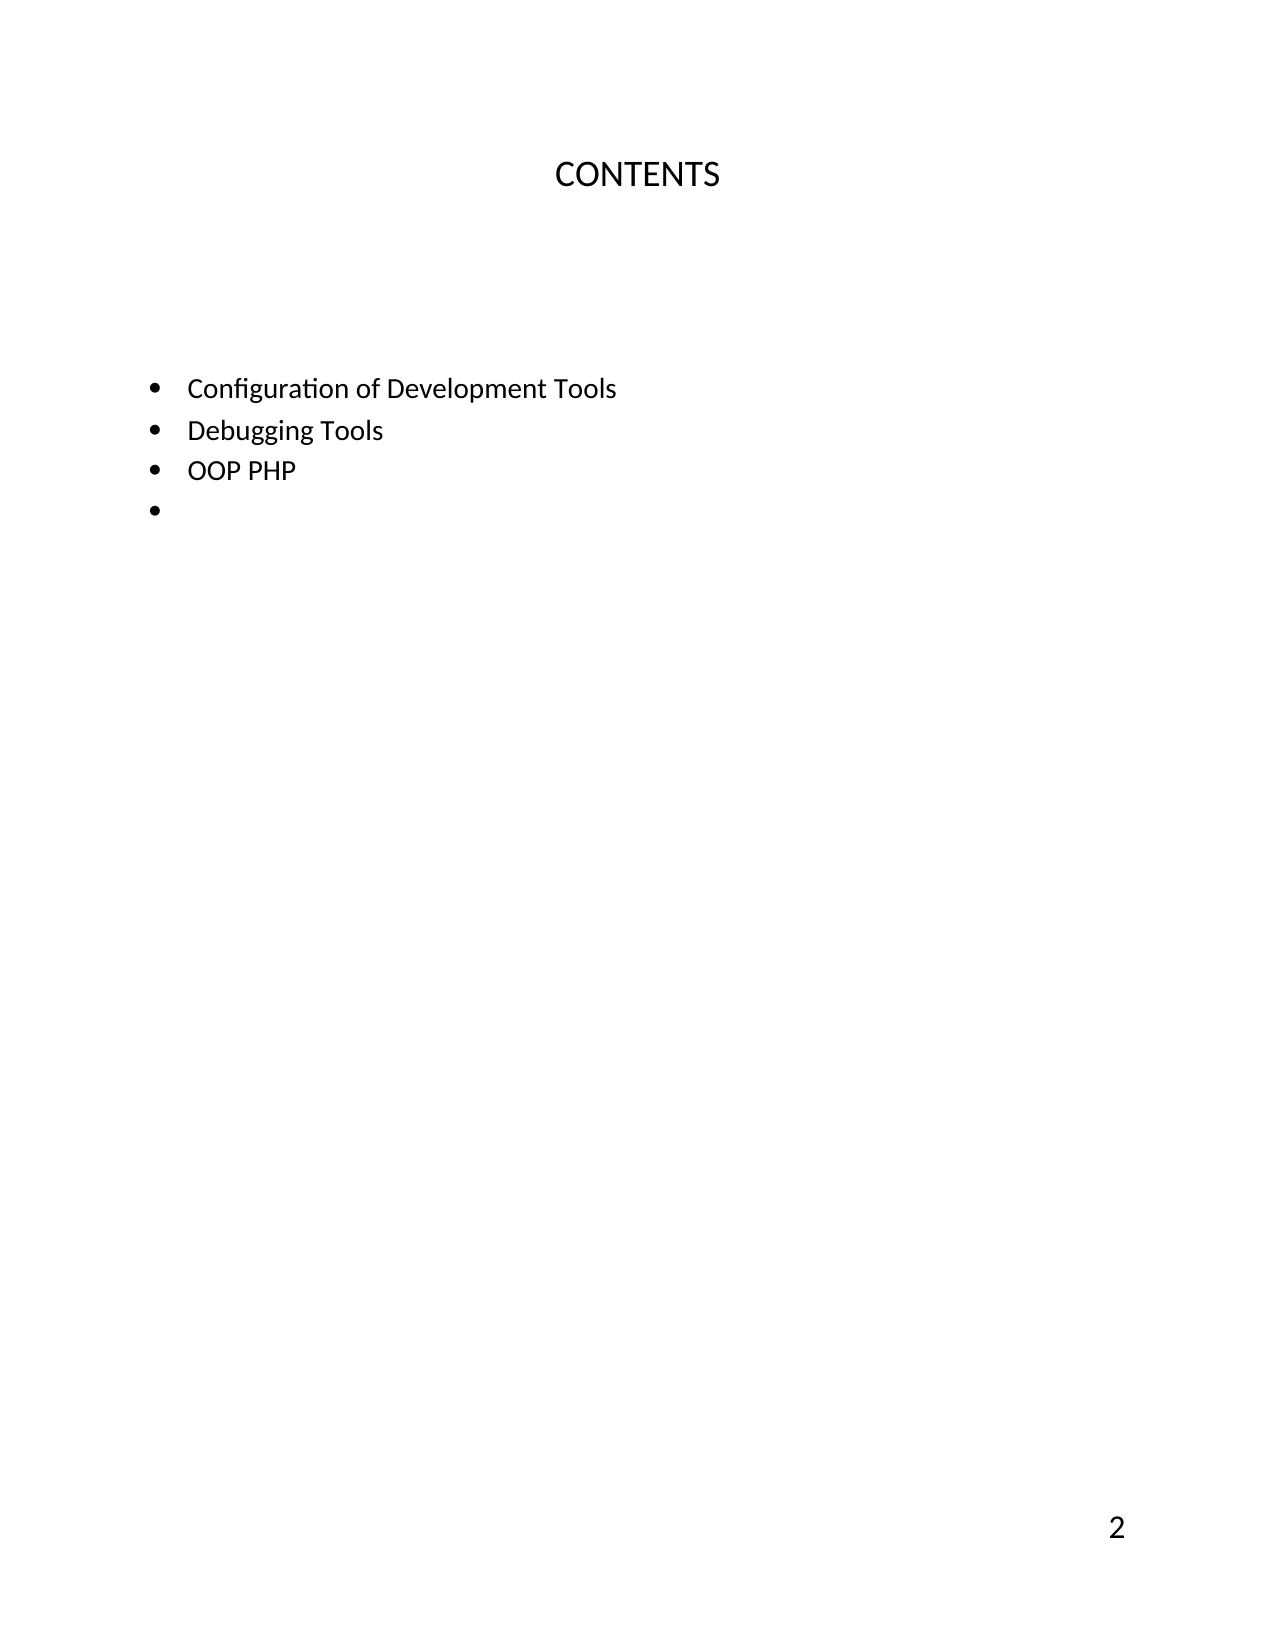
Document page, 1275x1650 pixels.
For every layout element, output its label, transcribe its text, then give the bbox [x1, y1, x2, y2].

list Debugging Tools [150, 412, 1125, 447]
list OOP PHP [150, 452, 1125, 488]
list Configuration of Development Tools [150, 371, 1125, 406]
text CONTENTS [150, 150, 1125, 196]
